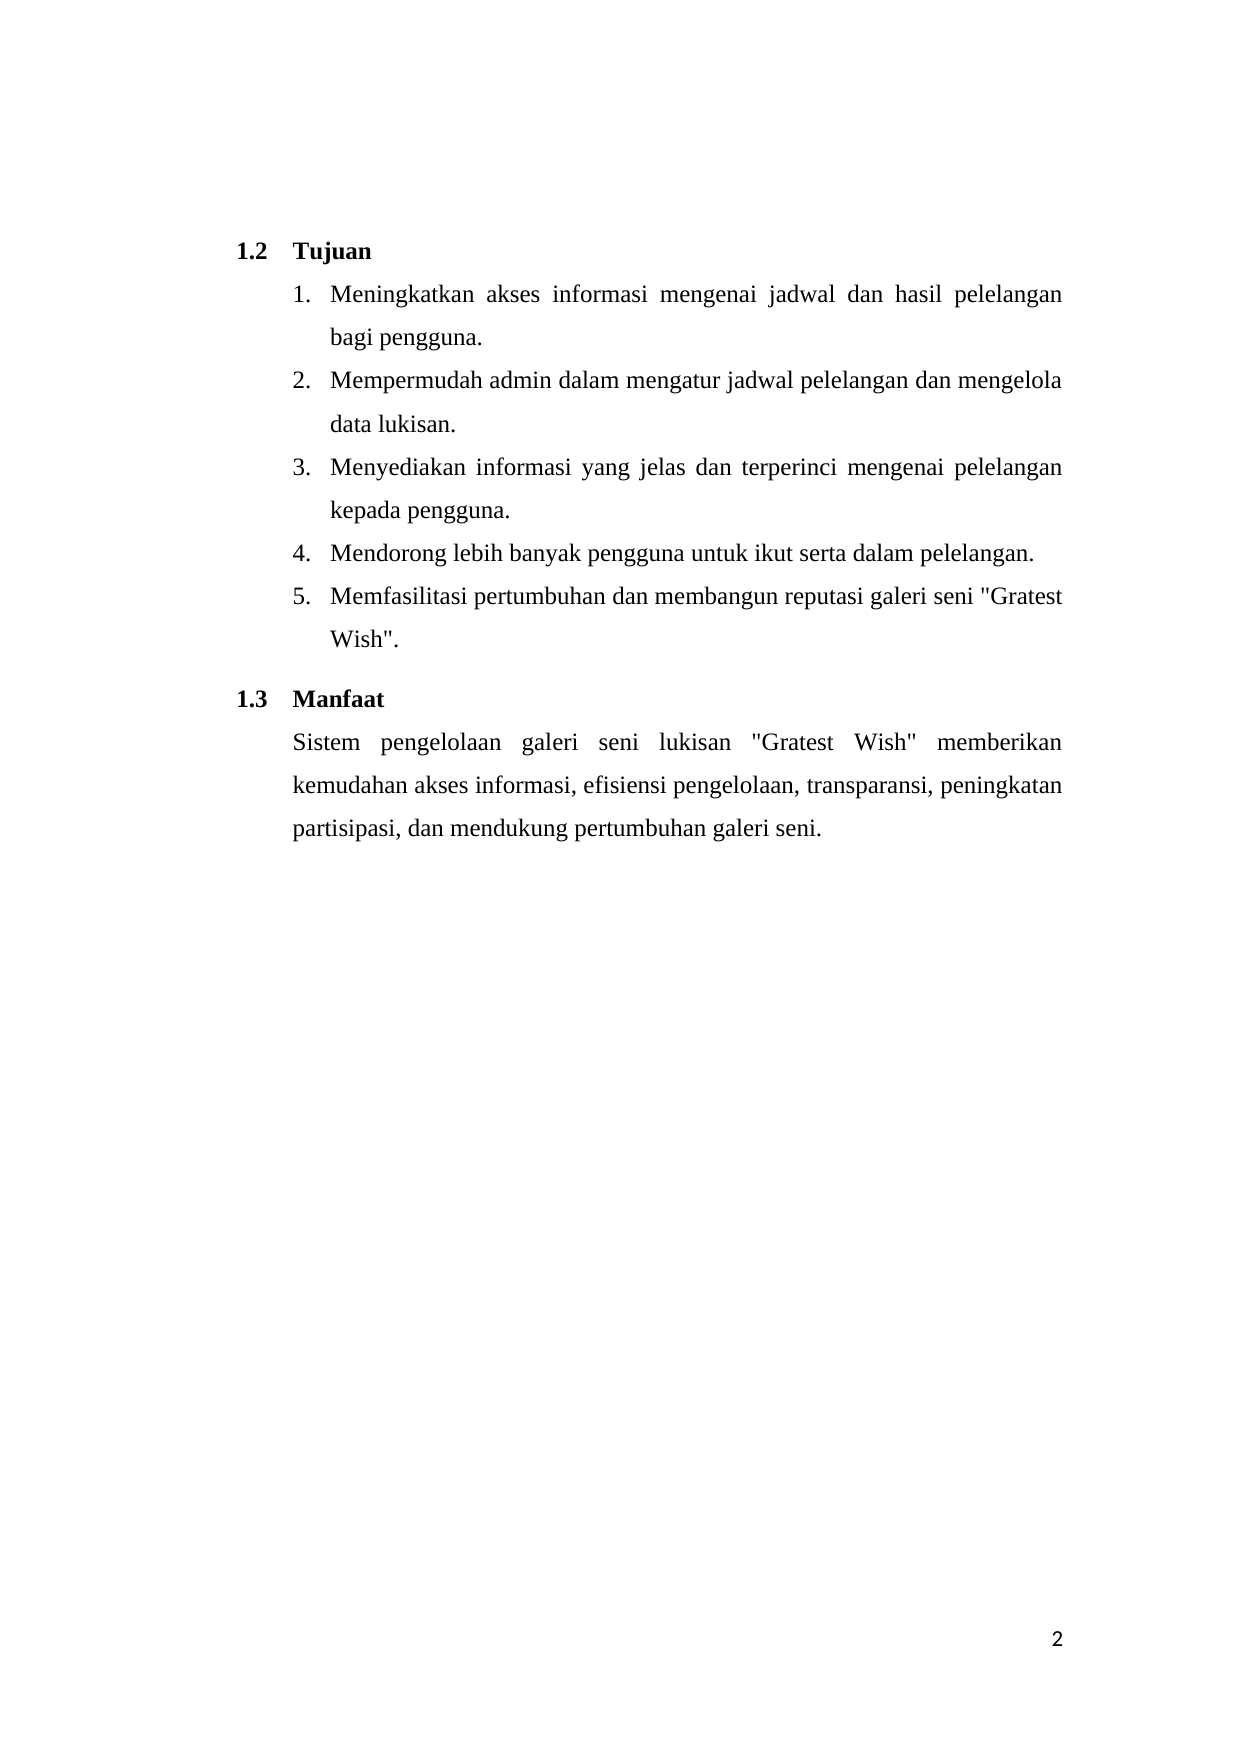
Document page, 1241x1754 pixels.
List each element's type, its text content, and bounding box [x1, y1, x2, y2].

list Menyediakan informasi yang jelas dan terperinci mengenai pelelangan kepada pengguna. [292, 452, 1063, 524]
text Sistem pengelolaan galeri seni lukisan "Gratest Wish" memberikan kemudahan akses informasi, efisiensi pengelolaan, transparansi, peningkatan partisipasi, dan mendukung pertumbuhan galeri seni. [292, 727, 1063, 842]
list Mendorong lebih banyak pengguna untuk ikut serta dalam pelelangan. [292, 538, 1063, 567]
list Meningkatkan akses informasi mengenai jadwal dan hasil pelelangan bagi pengguna. [292, 279, 1063, 351]
subtitle Manfaat [236, 684, 1063, 713]
list Mempermudah admin dalam mengatur jadwal pelelangan dan mengelola data lukisan. [292, 366, 1063, 437]
subtitle Tujuan [236, 236, 1063, 265]
list Memfasilitasi pertumbuhan dan membangun reputasi galeri seni "Gratest Wish". [292, 581, 1063, 653]
